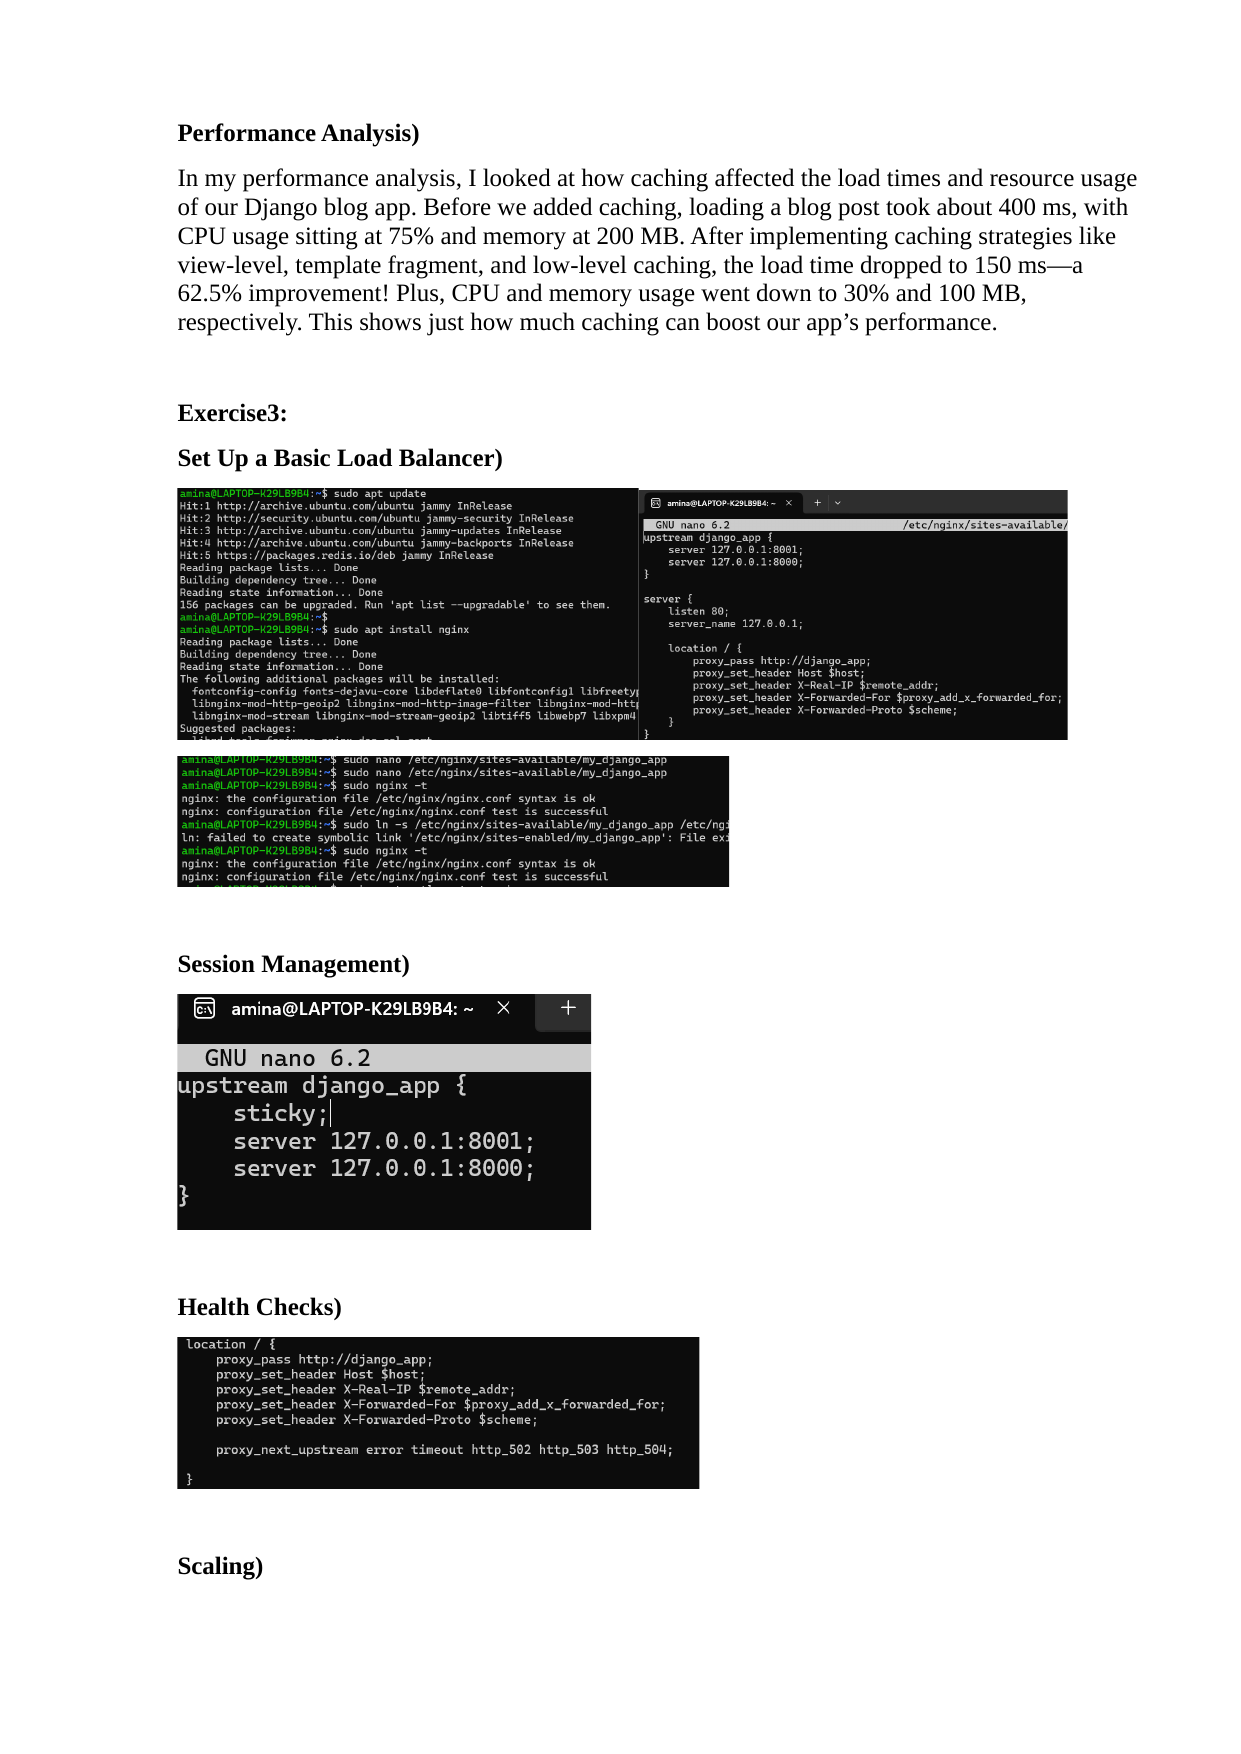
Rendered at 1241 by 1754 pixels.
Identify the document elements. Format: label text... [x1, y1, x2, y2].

text Session Management) [177, 949, 1152, 977]
text Scaling) [177, 1551, 1152, 1579]
picture [177, 994, 592, 1230]
text Set Up a Basic Load Balancer) [177, 443, 1152, 472]
text In my performance analysis, I looked at how caching affected the load times and resource usage of our Django blog app. Before we added caching, loading a blog post took about 400 ms, with CPU usage sitting at 75% and memory at 200 MB. After implementing caching strategies like view-level, template fragment, and low-level caching, the load time dropped to 150 ms—a 62.5% improvement! Plus, CPU and memory usage went down to 30% and 100 MB, respectively. This shows just how much caching can boost our app’s performance. [177, 163, 1152, 336]
picture [177, 756, 730, 887]
picture [177, 488, 1068, 740]
picture [177, 1337, 700, 1489]
text Performance Analysis) [177, 118, 1152, 147]
text Health Checks) [177, 1292, 1152, 1321]
text Exercise3: [177, 398, 1152, 427]
